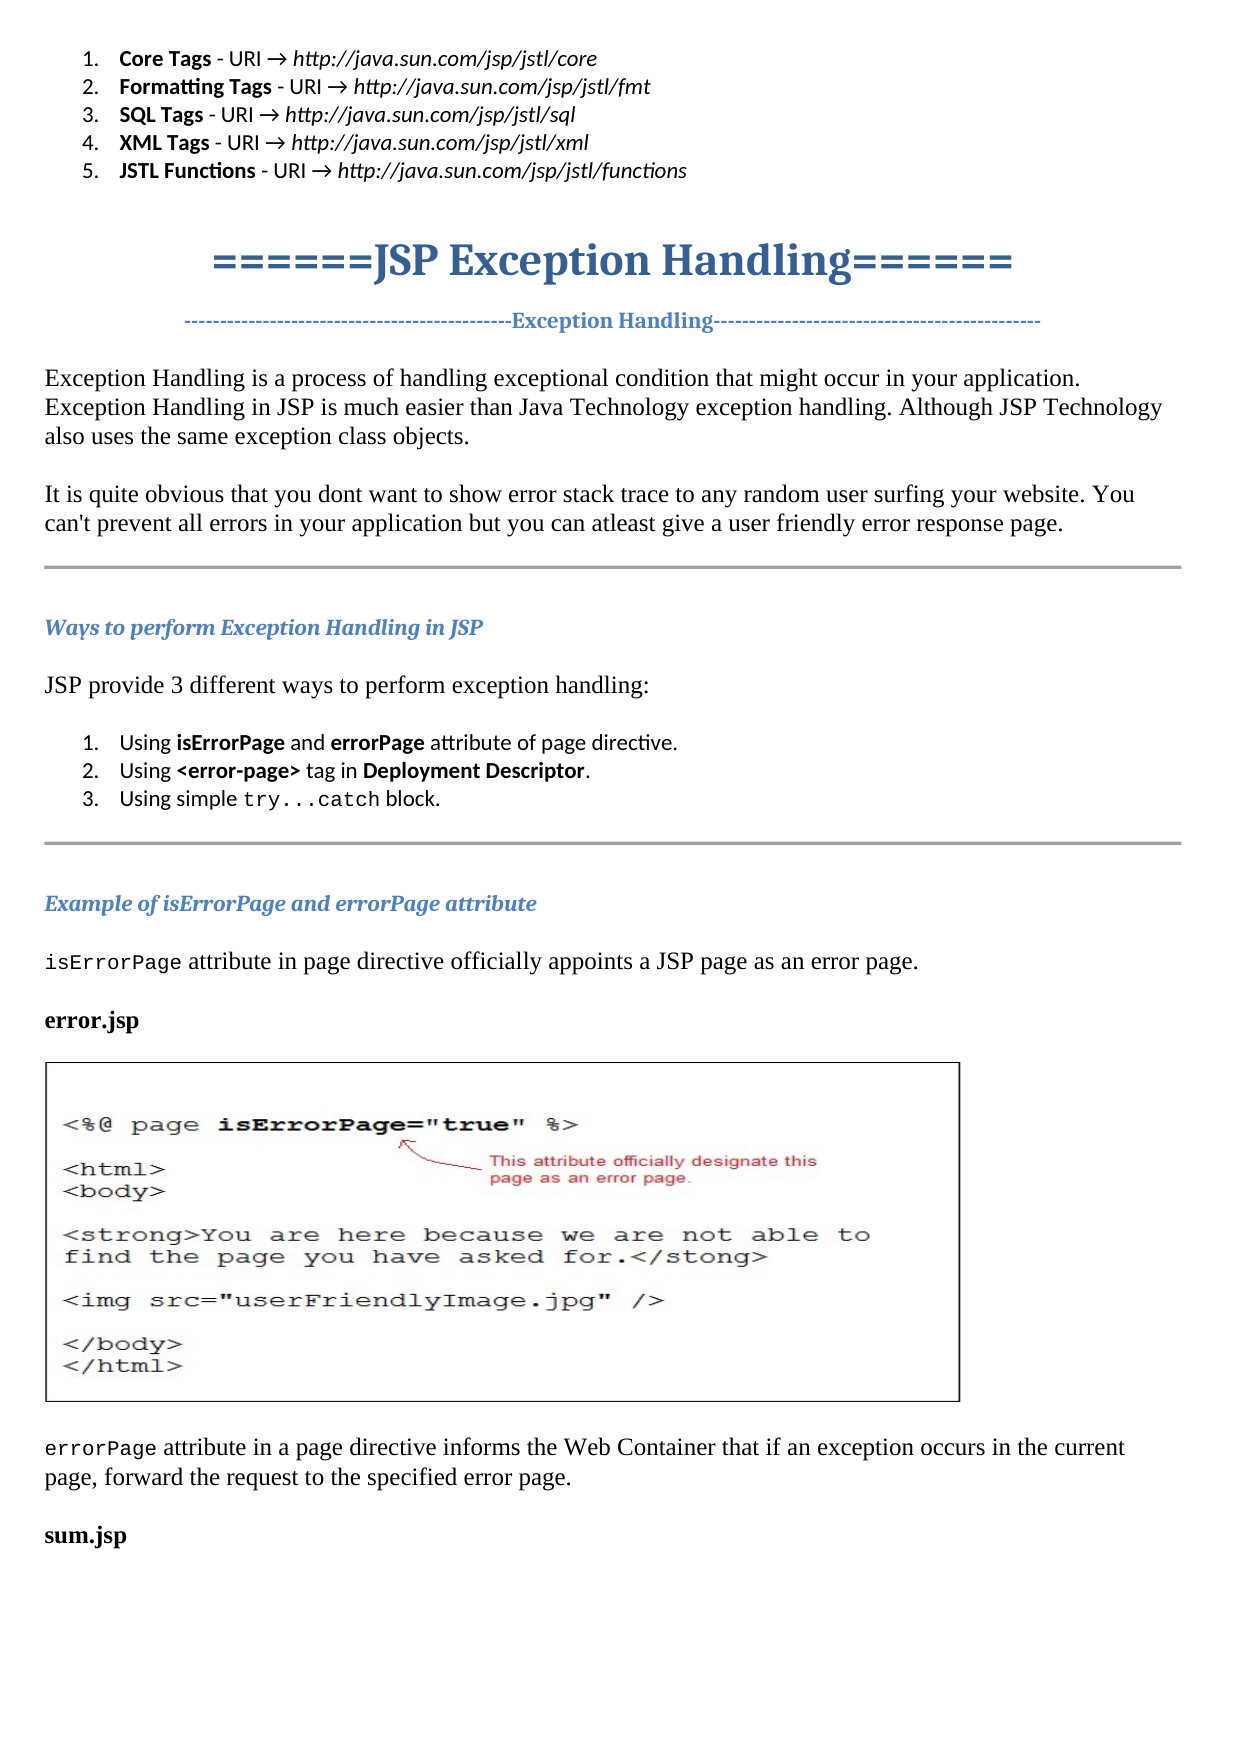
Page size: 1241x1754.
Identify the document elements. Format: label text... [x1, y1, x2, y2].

list XML Tags - URI → http://java.sun.com/jsp/jstl/xml [82, 128, 1181, 156]
text errorPage attribute in a page directive informs the Web Container that if an exception occurs in the current page, forward the request to the specified error page. [44, 1432, 1181, 1491]
text isErrorPage attribute in page directive officially appoints a JSP page as an error page. [44, 946, 1181, 976]
text It is quite obvious that you dont want to show error stack trace to any random user surfing your website. You can't prevent all errors in your application but you can atleast give a user friendly error response page. [44, 479, 1181, 536]
list JSTL Functions - URI → http://java.sun.com/jsp/jstl/functions [82, 156, 1181, 184]
text error.jsp [44, 1005, 1181, 1033]
text sum.jsp [44, 1520, 1181, 1548]
subtitle Example of isErrorPage and errorPage attribute [44, 891, 1181, 917]
subtitle ======JSP Exception Handling====== [44, 234, 1181, 287]
text Exception Handling is a process of handling exceptional condition that might occur in your application. Exception Handling in JSP is much easier than Java Technology exception handling. Although JSP Technology also uses the same exception class objects. [44, 363, 1181, 450]
list Using isErrorPage and errorPage attribute of page directive. [82, 728, 1181, 756]
list Formatting Tags - URI → http://java.sun.com/jsp/jstl/fmt [82, 72, 1181, 100]
text JSP provide 3 different ways to perform exception handling: [44, 670, 1181, 699]
picture [44, 1062, 962, 1403]
list Using <error-page> tag in Deployment Descriptor. [82, 756, 1181, 784]
list SQL Tags - URI → http://java.sun.com/jsp/jstl/sql [82, 100, 1181, 128]
subtitle Ways to perform Exception Handling in JSP [44, 614, 1181, 641]
subtitle ----------------------------------------------Exception Handling---------------------------------------------- [44, 308, 1181, 334]
list Core Tags - URI → http://java.sun.com/jsp/jstl/core [82, 44, 1181, 72]
list Using simple try...catch block. [82, 784, 1181, 812]
